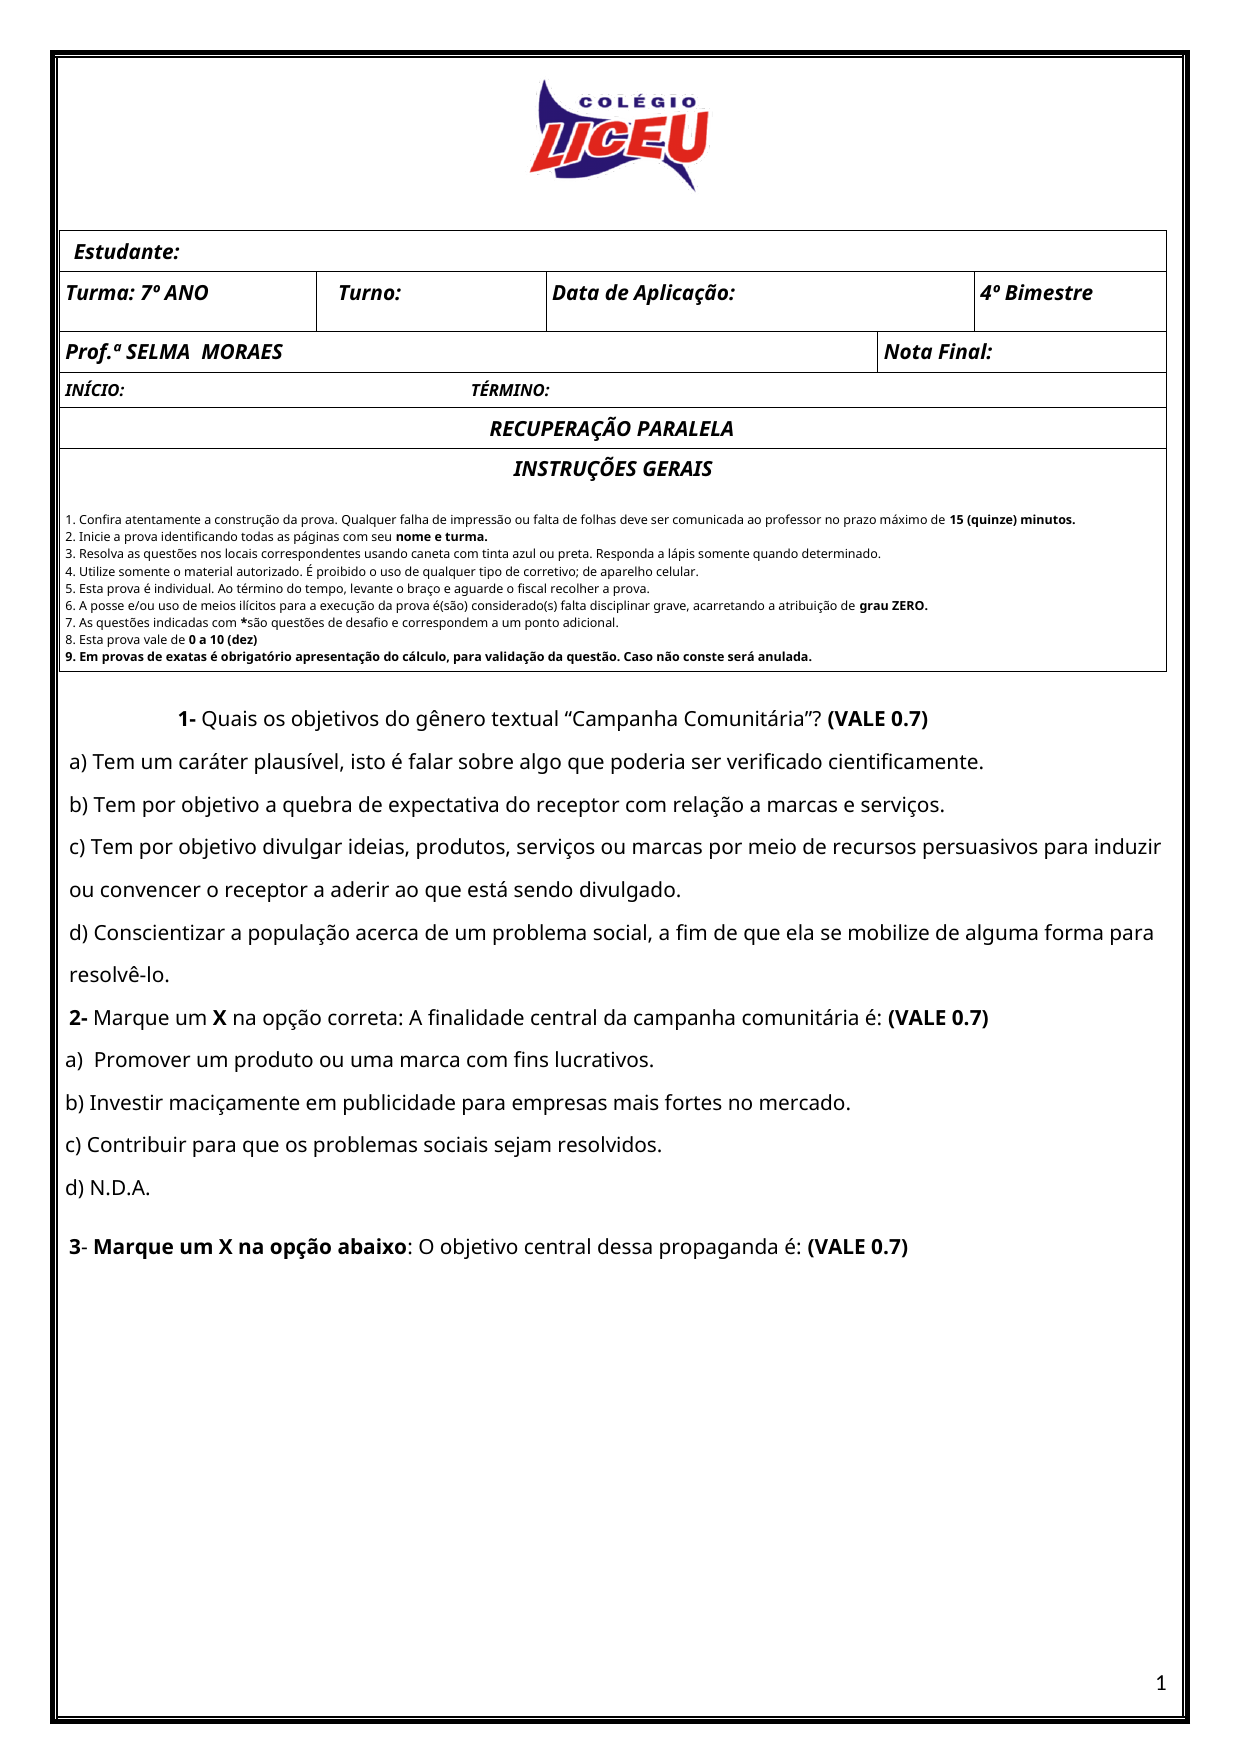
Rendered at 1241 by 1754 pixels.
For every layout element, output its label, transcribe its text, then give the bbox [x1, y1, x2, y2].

list d) N.D.A. [65, 1173, 1167, 1202]
text b) Tem por objetivo a quebra de expectativa do receptor com relação a marcas e serviços. [69, 790, 1167, 818]
text a) Tem um caráter plausível, isto é falar sobre algo que poderia ser verificado cientificamente. [69, 747, 1167, 776]
table_cell 4º Bimestre [975, 272, 1166, 331]
table_cell INÍCIO: TÉRMINO: [60, 373, 1166, 407]
table_cell Nota Final: [878, 332, 1166, 372]
text 3- Marque um X na opção abaixo: O objetivo central dessa propaganda é: (VALE 0.7) [69, 1232, 1167, 1261]
table_cell Turma: 7º ANO [60, 272, 316, 331]
text 1- Quais os objetivos do gênero textual “Campanha Comunitária”? (VALE 0.7) [177, 672, 1167, 733]
list a) Promover um produto ou uma marca com fins lucrativos. [65, 1045, 1167, 1074]
picture [519, 70, 719, 196]
table_cell RECUPERAÇÃO PARALELA [60, 408, 1166, 448]
text 2- Marque um X na opção correta: A finalidade central da campanha comunitária é: (VALE 0.7) [69, 1003, 1167, 1031]
table_cell Prof.ª SELMA MORAES [60, 332, 877, 372]
table_cell Turno: [317, 272, 546, 331]
text d) Conscientizar a população acerca de um problema social, a fim de que ela se mobilize de alguma forma para resolvê-lo. [69, 918, 1167, 989]
list c) Contribuir para que os problemas sociais sejam resolvidos. [65, 1131, 1167, 1159]
text c) Tem por objetivo divulgar ideias, produtos, serviços ou marcas por meio de recursos persuasivos para induzir ou convencer o receptor a aderir ao que está sendo divulgado. [69, 832, 1167, 903]
table_cell INSTRUÇÕES GERAIS 1. Confira atentamente a construção da prova. Qualquer falha de impressão ou falta de folhas deve ser comunicada ao professor no prazo máximo de 15 (quinze) minutos. 2. Inicie a prova identificando todas as páginas com seu nome e turma. 3. Resolva as questões nos locais correspondentes usando caneta com tinta azul ou preta. Responda a lápis somente quando determinado. 4. Utilize somente o material autorizado. É proibido o uso de qualquer tipo de corretivo; de aparelho celular. 5. Esta prova é individual. Ao término do tempo, levante o braço e aguarde o fiscal recolher a prova. 6. A posse e/ou uso de meios ilícitos para a execução da prova é(são) considerado(s) falta disciplinar grave, acarretando a atribuição de grau ZERO. 7. As questões indicadas com *são questões de desafio e correspondem a um ponto adicional. 8. Esta prova vale de 0 a 10 (dez) 9. Em provas de exatas é obrigatório apresentação do cálculo, para validação da questão. Caso não conste será anulada. [60, 449, 1166, 671]
list b) Investir maciçamente em publicidade para empresas mais fortes no mercado. [65, 1088, 1167, 1116]
table_header Estudante: [60, 231, 1166, 271]
table_cell Data de Aplicação: [547, 272, 974, 331]
